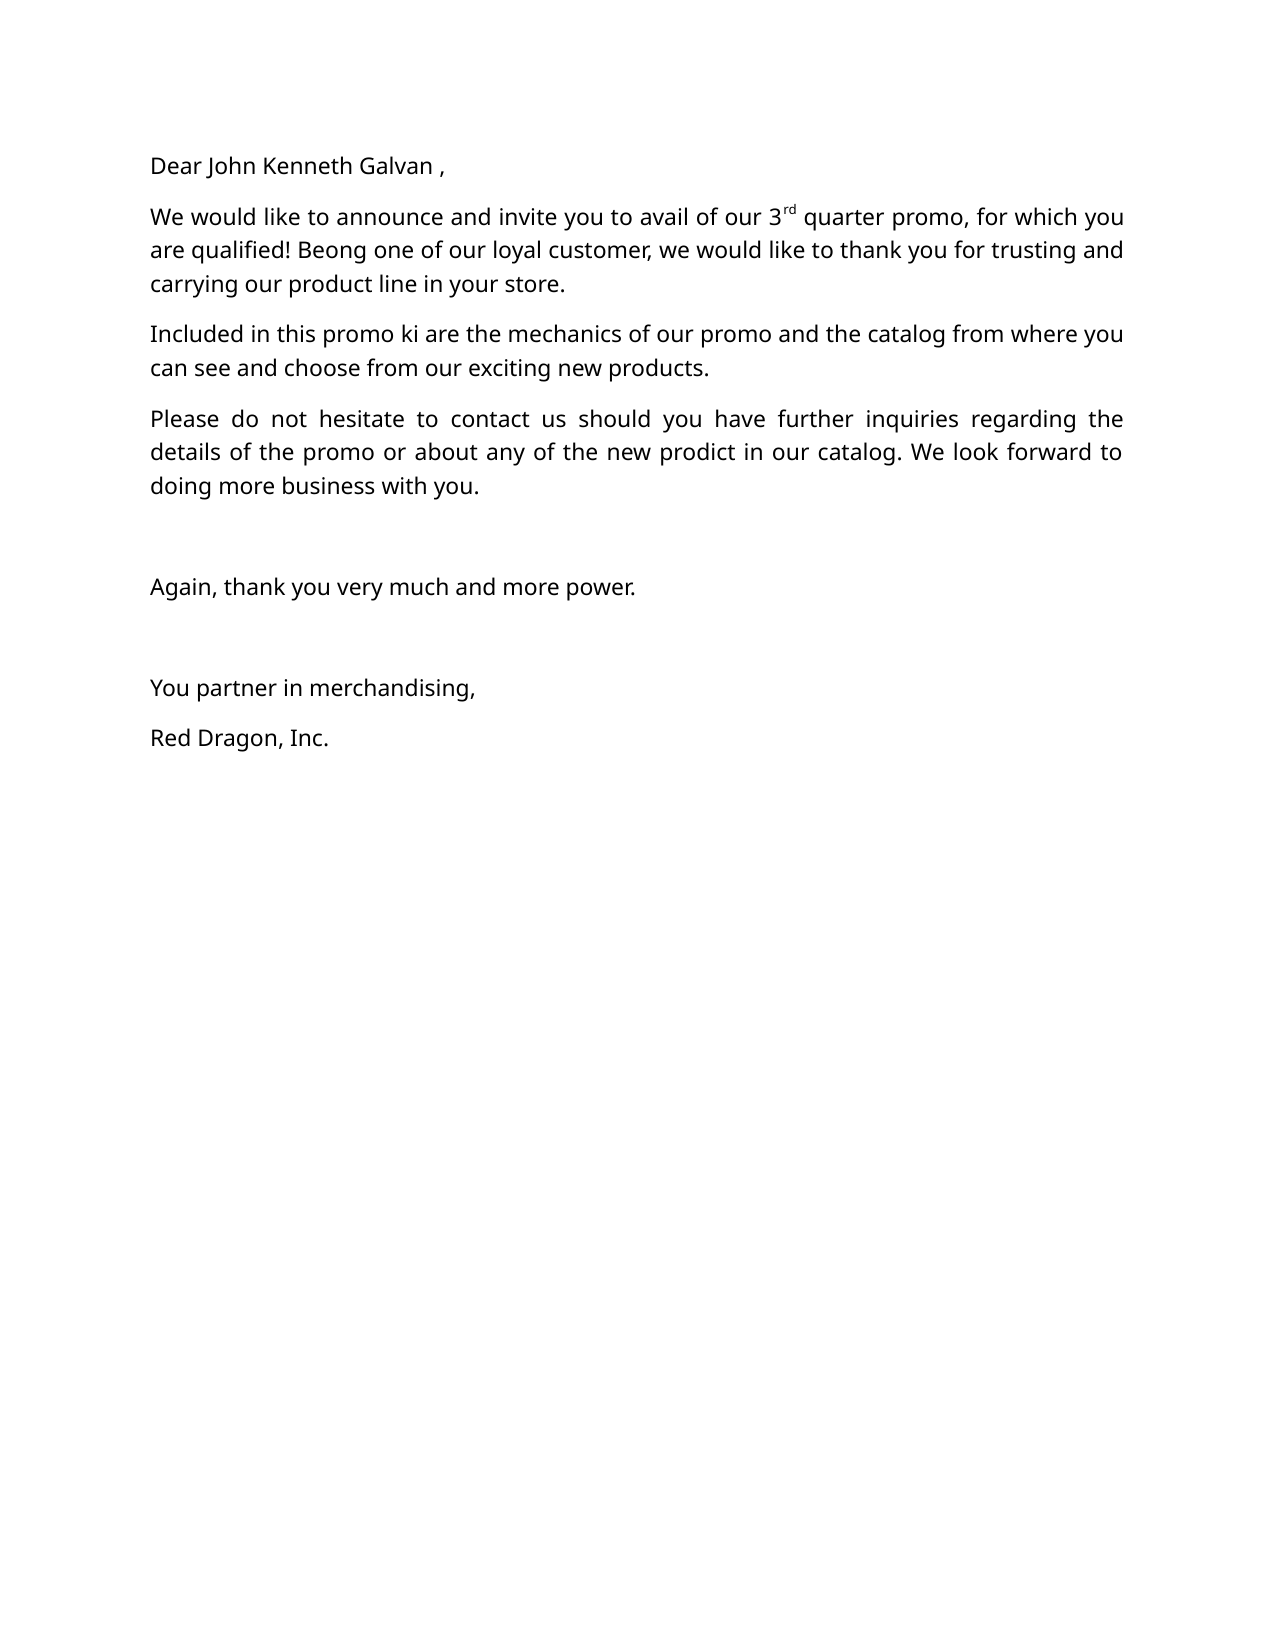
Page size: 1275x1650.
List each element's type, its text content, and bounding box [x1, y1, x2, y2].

text Red Dragon, Inc. [150, 722, 1125, 753]
text Included in this promo ki are the mechanics of our promo and the catalog from where you can see and choose from our exciting new products. [150, 318, 1125, 383]
text Again, thank you very much and more power. [150, 571, 1125, 602]
text We would like to announce and invite you to avail of our 3rd quarter promo, for which you are qualified! Beong one of our loyal customer, we would like to thank you for trusting and carrying our product line in your store. [150, 200, 1125, 299]
text You partner in merchandising, [150, 672, 1125, 703]
text Dear John Kenneth Galvan , [150, 150, 1125, 181]
text Please do not hesitate to contact us should you have further inquiries regarding the details of the promo or about any of the new prodict in our catalog. We look forward to doing more business with you. [150, 402, 1125, 501]
